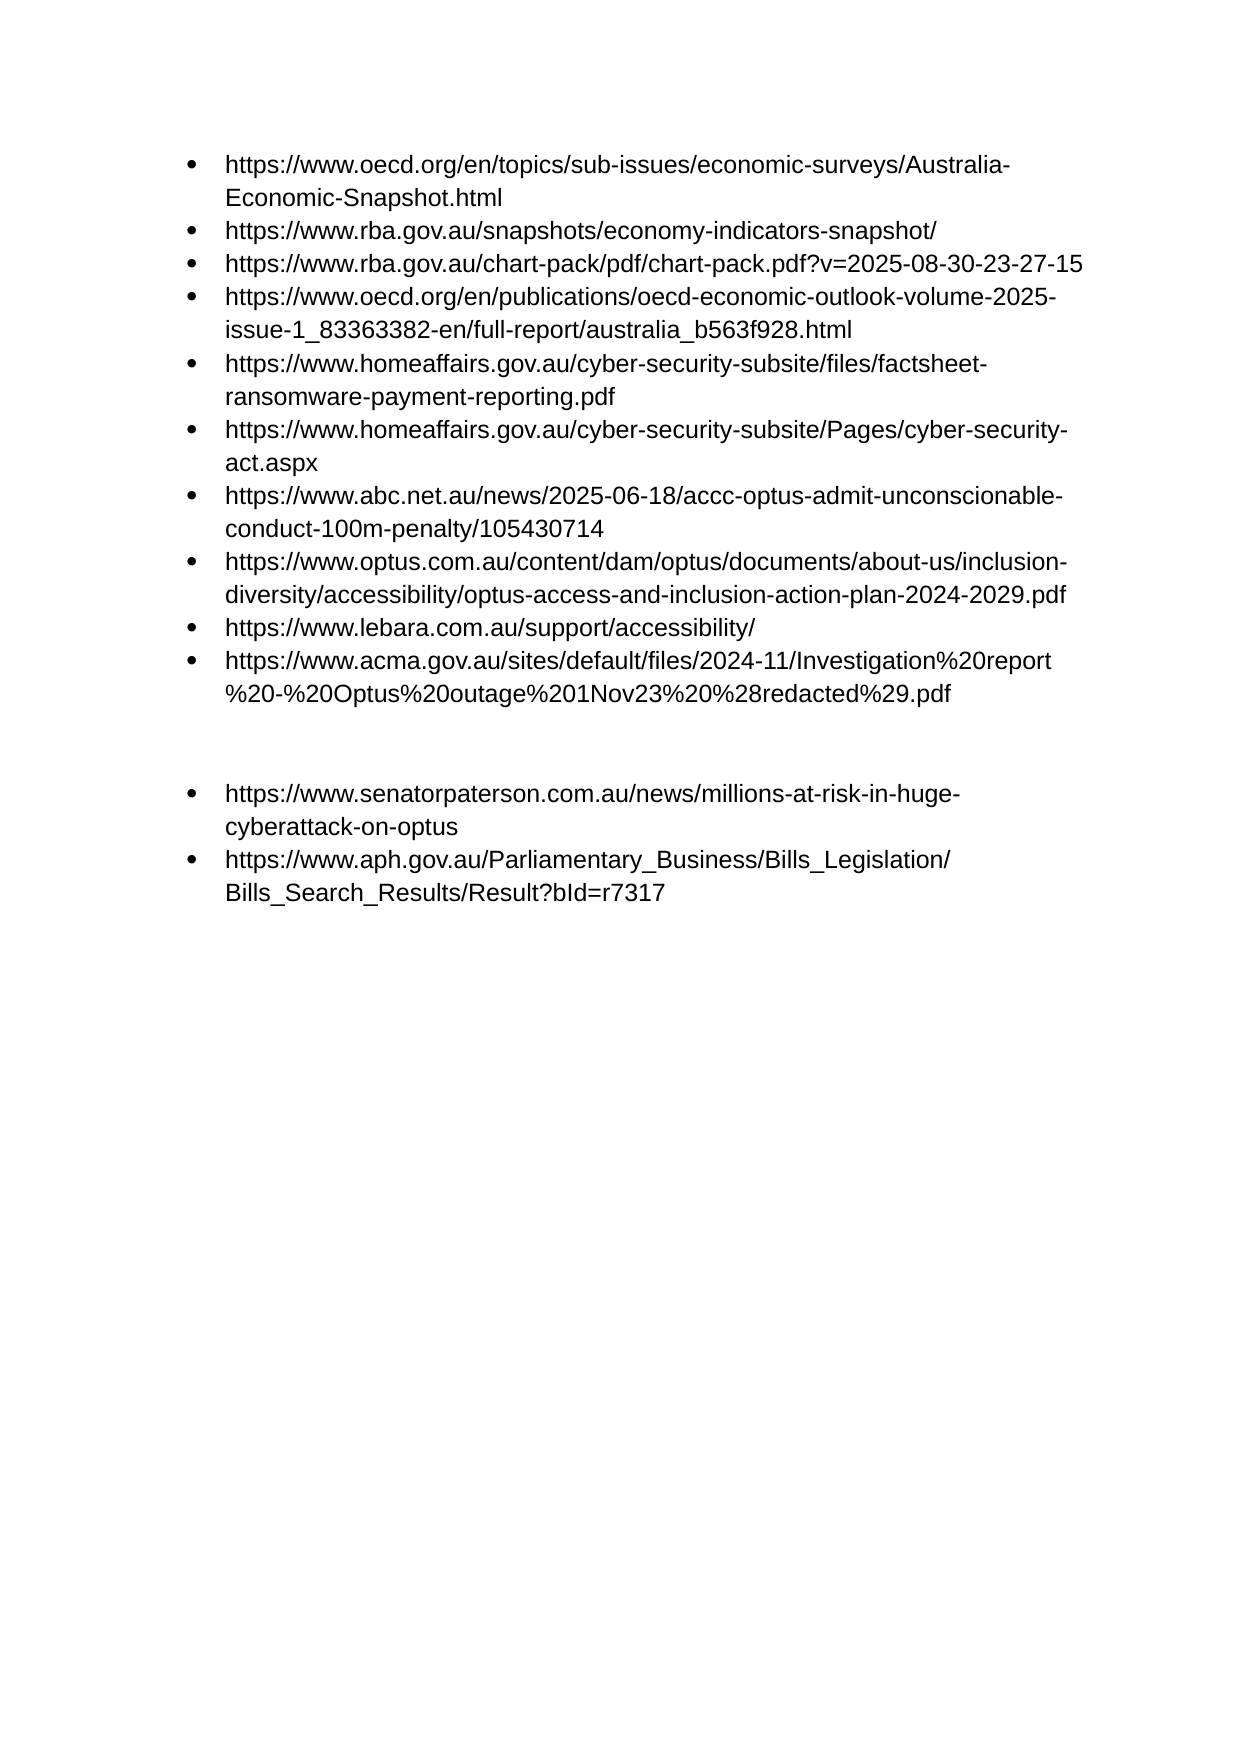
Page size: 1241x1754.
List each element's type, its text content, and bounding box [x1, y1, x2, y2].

list https://www.senatorpaterson.com.au/news/millions-at-risk-in-huge-cyberattack-on-optus [187, 779, 1090, 841]
list https://www.rba.gov.au/chart-pack/pdf/chart-pack.pdf?v=2025-08-30-23-27-15 [187, 249, 1090, 278]
list https://www.homeaffairs.gov.au/cyber-security-subsite/Pages/cyber-security-act.aspx [187, 415, 1090, 477]
list https://www.acma.gov.au/sites/default/files/2024-11/Investigation%20report%20-%20Optus%20outage%201Nov23%20%28redacted%29.pdf [187, 646, 1090, 708]
list https://www.lebara.com.au/support/accessibility/ [187, 613, 1090, 642]
list https://www.aph.gov.au/Parliamentary_Business/Bills_Legislation/Bills_Search_Results/Result?bId=r7317 [187, 845, 1090, 907]
list https://www.oecd.org/en/publications/oecd-economic-outlook-volume-2025-issue-1_83363382-en/full-report/australia_b563f928.html [187, 282, 1090, 344]
list https://www.rba.gov.au/snapshots/economy-indicators-snapshot/ [187, 216, 1090, 245]
list https://www.homeaffairs.gov.au/cyber-security-subsite/files/factsheet-ransomware-payment-reporting.pdf [187, 348, 1090, 410]
list https://www.oecd.org/en/topics/sub-issues/economic-surveys/Australia-Economic-Snapshot.html [187, 150, 1090, 212]
list https://www.abc.net.au/news/2025-06-18/accc-optus-admit-unconscionable-conduct-100m-penalty/105430714 [187, 481, 1090, 543]
list https://www.optus.com.au/content/dam/optus/documents/about-us/inclusion-diversity/accessibility/optus-access-and-inclusion-action-plan-2024-2029.pdf [187, 547, 1090, 609]
